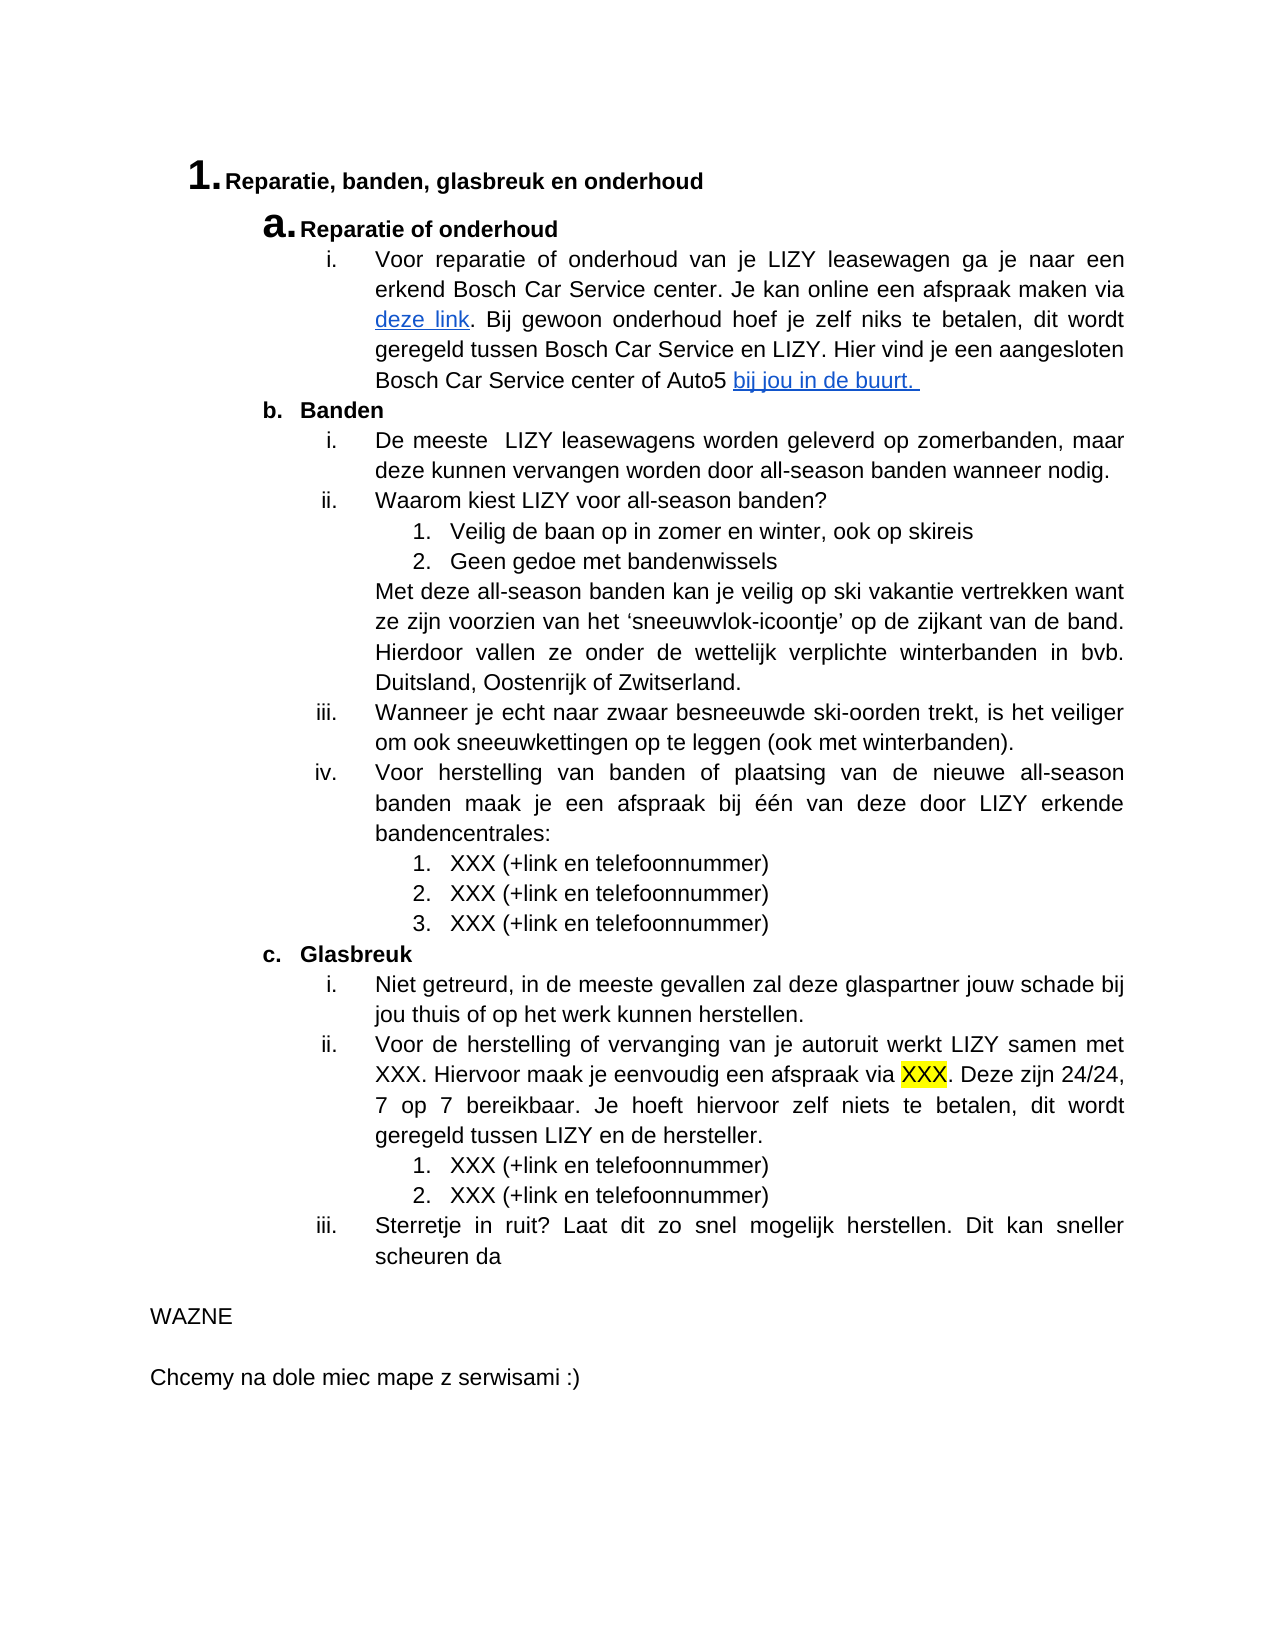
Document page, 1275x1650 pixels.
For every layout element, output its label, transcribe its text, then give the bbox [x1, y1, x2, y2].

list Glasbreuk [262, 941, 1125, 967]
list XXX (+link en telefoonnummer) [412, 910, 1125, 937]
list XXX (+link en telefoonnummer) [412, 850, 1125, 876]
text Chcemy na dole miec mape z serwisami :) [150, 1363, 1125, 1390]
list Veilig de baan op in zomer en winter, ook op skireis [412, 518, 1125, 544]
list Voor de herstelling of vervanging van je autoruit werkt LIZY samen met XXX. Hiervoor maak je eenvoudig een afspraak via XXX. Deze zijn 24/24, 7 op 7 bereikbaar. Je hoeft hiervoor zelf niets te betalen, dit wordt geregeld tussen LIZY en de hersteller. [337, 1031, 1125, 1148]
subtitle Reparatie, banden, glasbreuk en onderhoud [187, 150, 1125, 198]
subtitle Reparatie of onderhoud [262, 198, 1125, 246]
list Voor herstelling van banden of plaatsing van de nieuwe all-season banden maak je een afspraak bij één van deze door LIZY erkende bandencentrales: [337, 759, 1125, 846]
list Sterretje in ruit? Laat dit zo snel mogelijk herstellen. Dit kan sneller scheuren da [337, 1212, 1125, 1269]
text WAZNE [150, 1303, 1125, 1329]
list Voor reparatie of onderhoud van je LIZY leasewagen ga je naar een erkend Bosch Car Service center. Je kan online een afspraak maken via deze link. Bij gewoon onderhoud hoef je zelf niks te betalen, dit wordt geregeld tussen Bosch Car Service en LIZY. Hier vind je een aangesloten Bosch Car Service center of Auto5 bij jou in de buurt. [337, 246, 1125, 393]
list XXX (+link en telefoonnummer) [412, 880, 1125, 907]
list Banden [262, 397, 1125, 423]
list Geen gedoe met bandenwissels [412, 548, 1125, 574]
list XXX (+link en telefoonnummer) [412, 1182, 1125, 1209]
list Niet getreurd, in de meeste gevallen zal deze glaspartner jouw schade bij jou thuis of op het werk kunnen herstellen. [337, 971, 1125, 1027]
list XXX (+link en telefoonnummer) [412, 1152, 1125, 1178]
list De meeste LIZY leasewagens worden geleverd op zomerbanden, maar deze kunnen vervangen worden door all-season banden wanneer nodig. [337, 427, 1125, 484]
text Met deze all-season banden kan je veilig op ski vakantie vertrekken want ze zijn voorzien van het ‘sneeuwvlok-icoontje’ op de zijkant van de band. Hierdoor vallen ze onder de wettelijk verplichte winterbanden in bvb. Duitsland, Oostenrijk of Zwitserland. [375, 578, 1125, 695]
list Waarom kiest LIZY voor all-season banden? [337, 487, 1125, 514]
list Wanneer je echt naar zwaar besneeuwde ski-oorden trekt, is het veiliger om ook sneeuwkettingen op te leggen (ook met winterbanden). [337, 699, 1125, 756]
